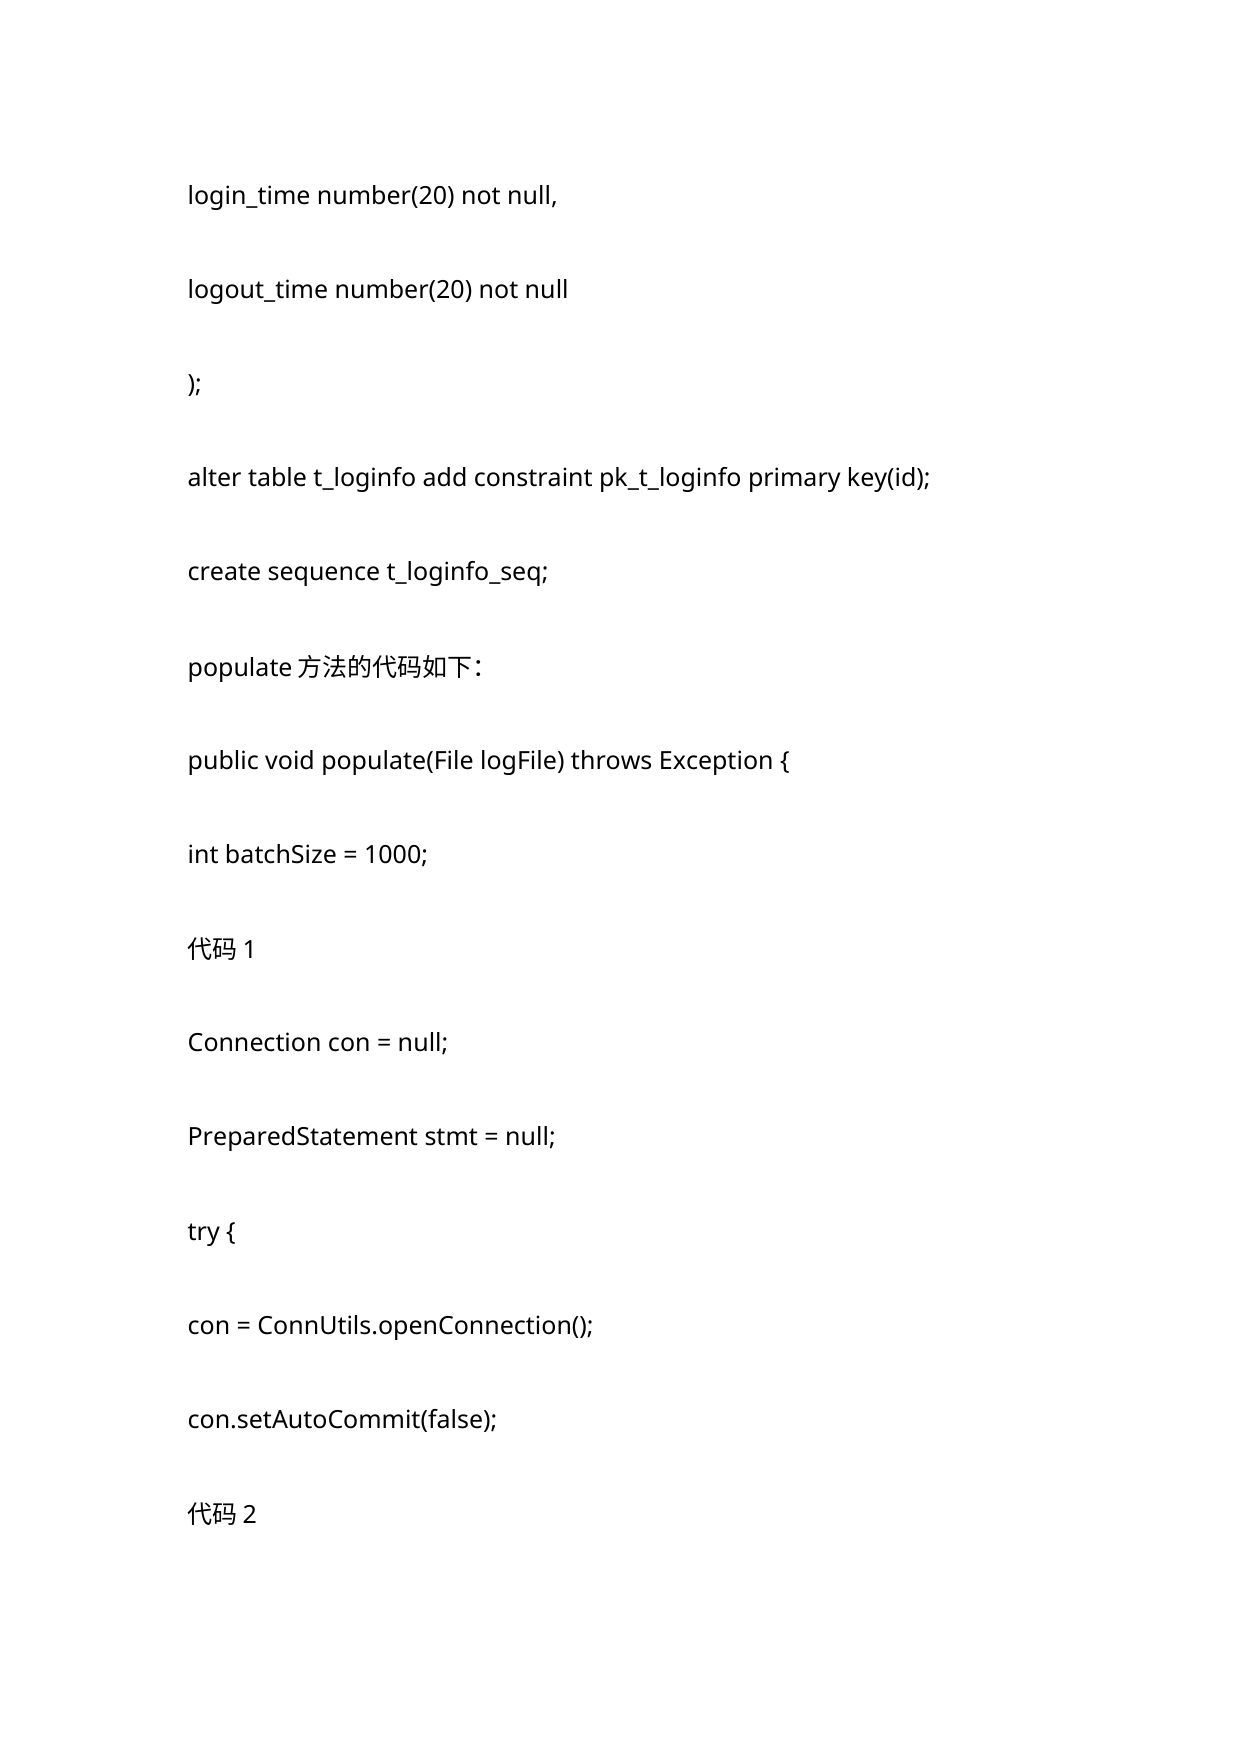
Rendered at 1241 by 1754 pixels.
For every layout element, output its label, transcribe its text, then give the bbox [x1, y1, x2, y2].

text populate方法的代码如下： [187, 633, 1053, 698]
text 代码2 [187, 1480, 1053, 1545]
text logout_time number(20) not null [187, 256, 1053, 321]
text PreparedStatement stmt = null; [187, 1104, 1053, 1169]
text con.setAutoCommit(false); [187, 1386, 1053, 1451]
text 代码1 [187, 915, 1053, 980]
text public void populate(File logFile) throws Exception { [187, 727, 1053, 792]
text con = ConnUtils.openConnection(); [187, 1292, 1053, 1357]
text login_time number(20) not null, [187, 162, 1053, 227]
text alter table t_loginfo add constraint pk_t_loginfo primary key(id); [187, 444, 1053, 509]
text int batchSize = 1000; [187, 821, 1053, 886]
text try { [187, 1198, 1053, 1263]
text ); [187, 350, 1053, 415]
text create sequence t_loginfo_seq; [187, 539, 1053, 604]
text Connection con = null; [187, 1009, 1053, 1074]
